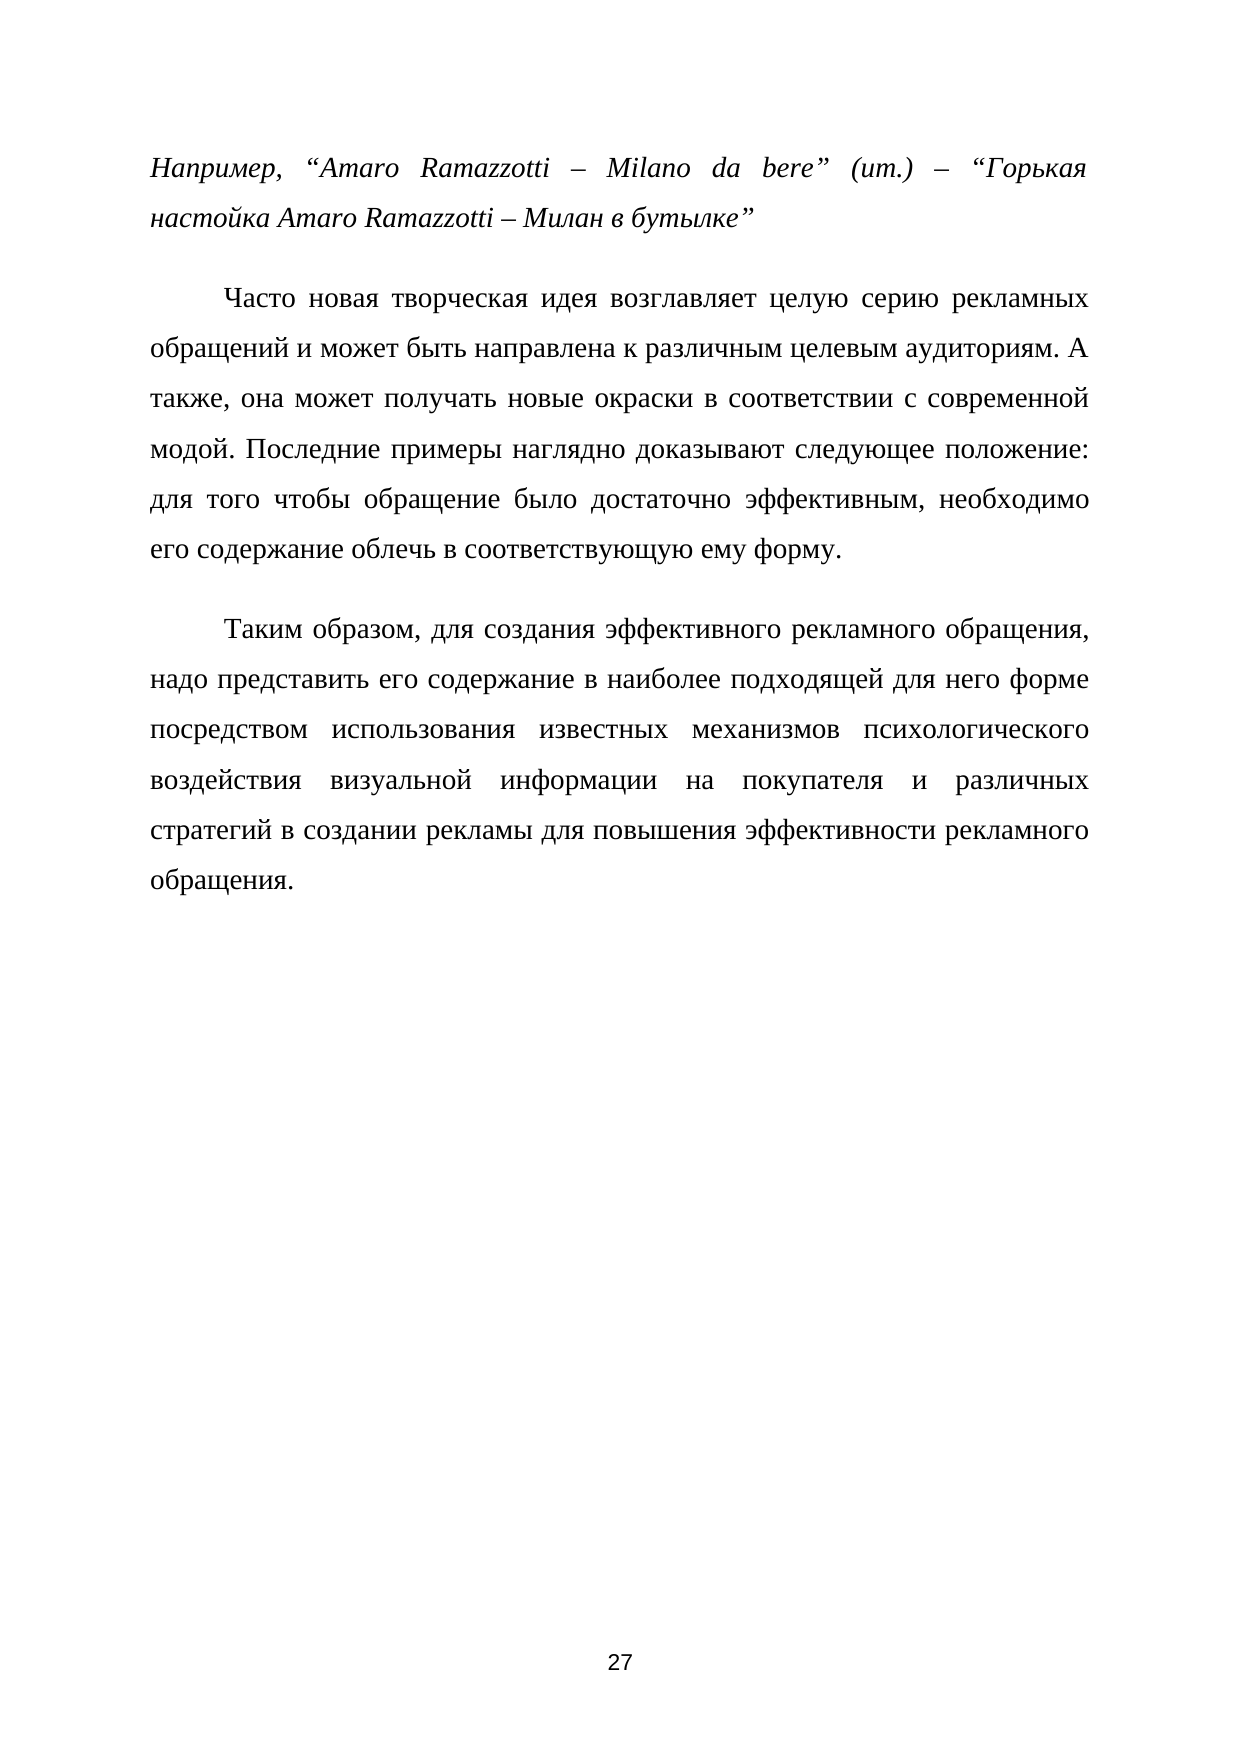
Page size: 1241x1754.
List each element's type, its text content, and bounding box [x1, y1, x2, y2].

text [150, 150, 1090, 234]
text Таким образом, для создания эффективного рекламного обращения, надо представить его содержание в наиболее подходящей для него форме посредством использования известных механизмов психологического воздействия визуальной информации на покупателя и различных стратегий в создании рекламы для повышения эффективности рекламного обращения. [150, 611, 1090, 896]
text Часто новая творческая идея возглавляет целую серию рекламных обращений и может быть направлена к различным целевым аудиториям. А также, она может получать новые окраски в соответствии с современной модой. Последние примеры наглядно доказывают следующее положение: для того чтобы обращение было достаточно эффективным, необходимо его содержание облечь в соответствующую ему форму. [150, 280, 1090, 565]
